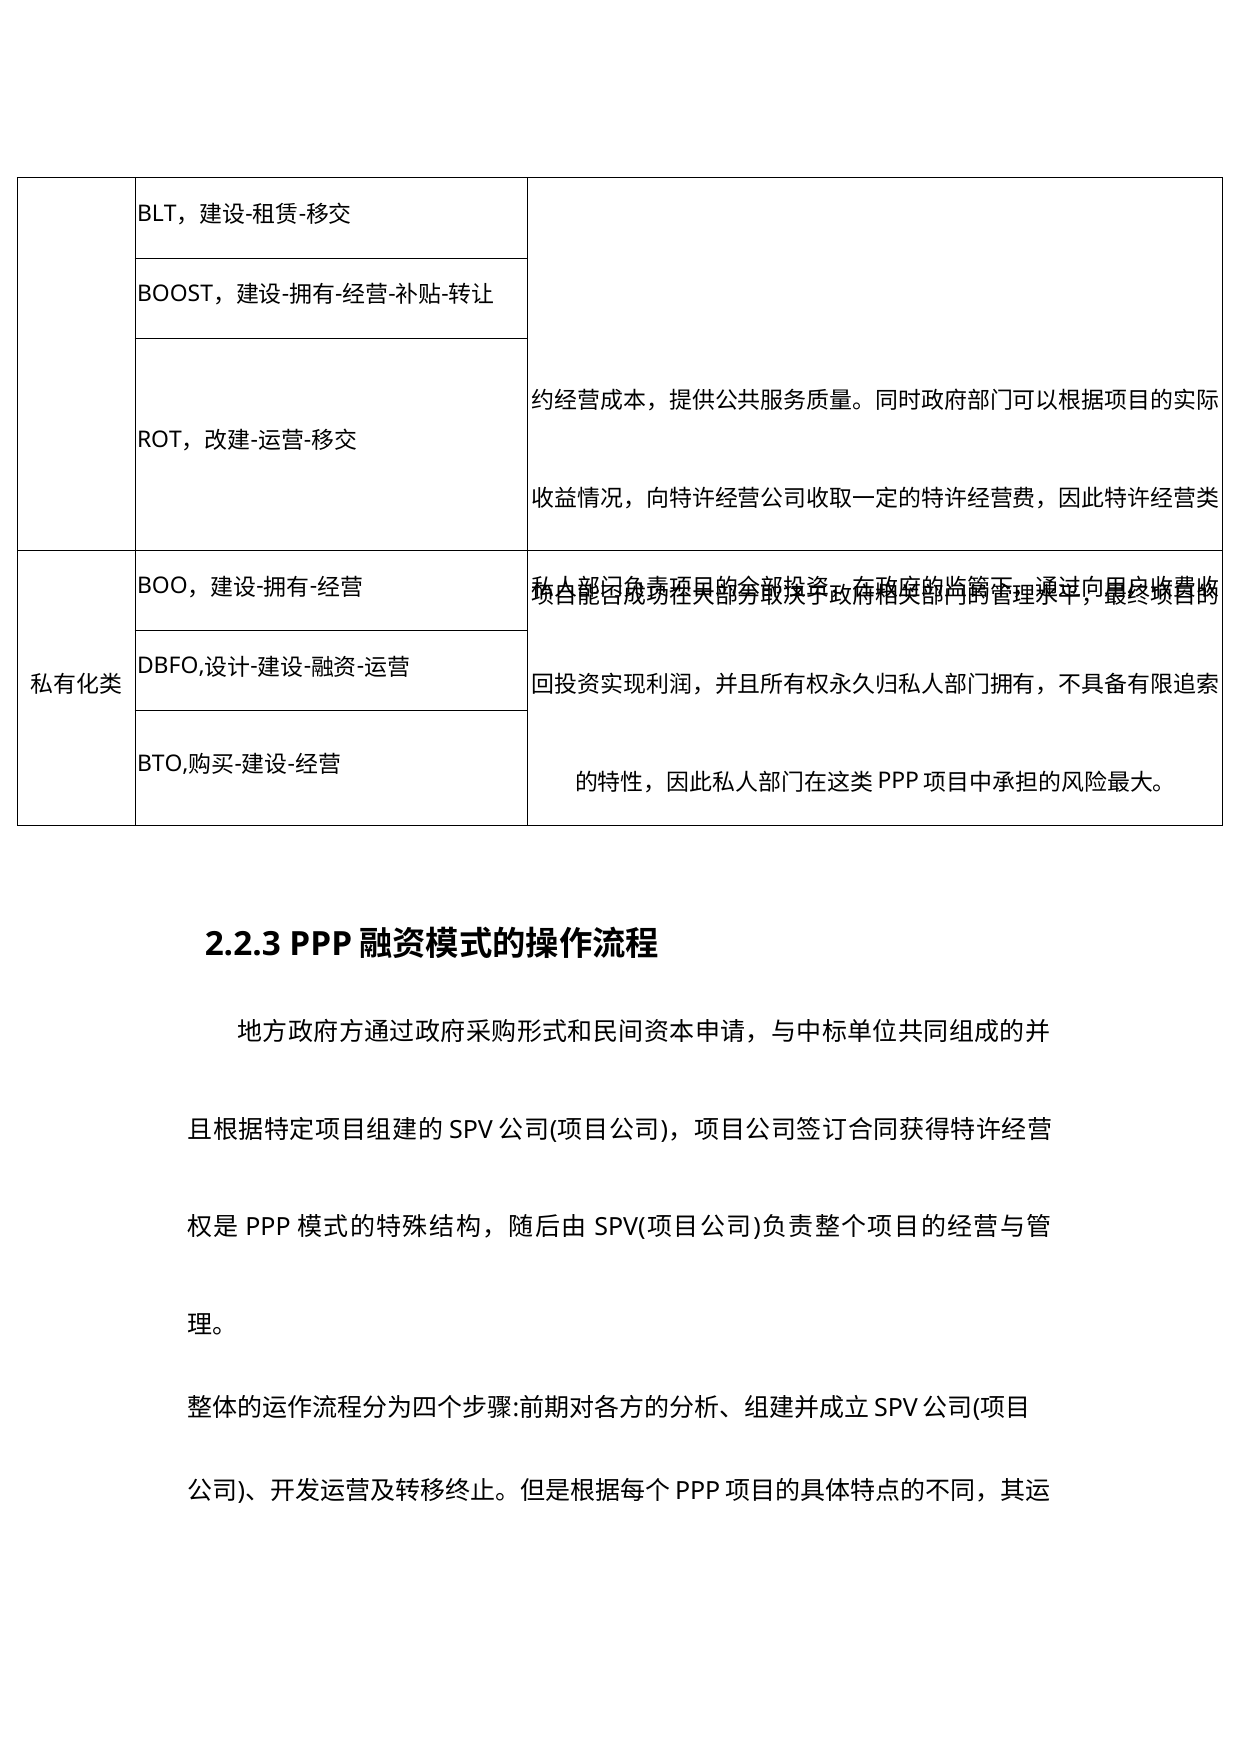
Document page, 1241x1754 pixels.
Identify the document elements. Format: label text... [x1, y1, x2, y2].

text 地方政府方通过政府采购形式和民间资本申请，与中标单位共同组成的并且根据特定项目组建的SPV公司(项目公司)，项目公司签订合同获得特许经营权是PPP模式的特殊结构，随后由SPV(项目公司)负责整个项目的经营与管理。 [187, 997, 1053, 1355]
text 整体的运作流程分为四个步骤:前期对各方的分析、组建并成立SPV公司(项目 [187, 1373, 1053, 1438]
table_cell BTO,购买-建设-经营 [136, 711, 527, 825]
table_cell ROT，改建-运营-移交 [136, 339, 527, 550]
table_cell BOOST，建设-拥有-经营-补贴-转让 [136, 259, 527, 337]
table_cell BOO，建设-拥有-经营 [136, 551, 527, 630]
text 公司)、开发运营及转移终止。但是根据每个PPP项目的具体特点的不同，其运 [187, 1456, 1053, 1521]
table_cell 私人部门负责项目的全部投资，在政府的监管下，通过向用户收费收回投资实现利润，并且所有权永久归私人部门拥有，不具备有限追索的特性，因此私人部门在这类PPP项目中承担的风险最大。 [528, 551, 1222, 825]
table_cell BLT，建设-租赁-移交 [136, 178, 527, 257]
list 2.2.3 PPP融资模式的操作流程 [187, 908, 1053, 973]
table_cell DBFO,设计-建设-融资-运营 [136, 631, 527, 710]
table_cell 私有化类 [18, 551, 135, 825]
